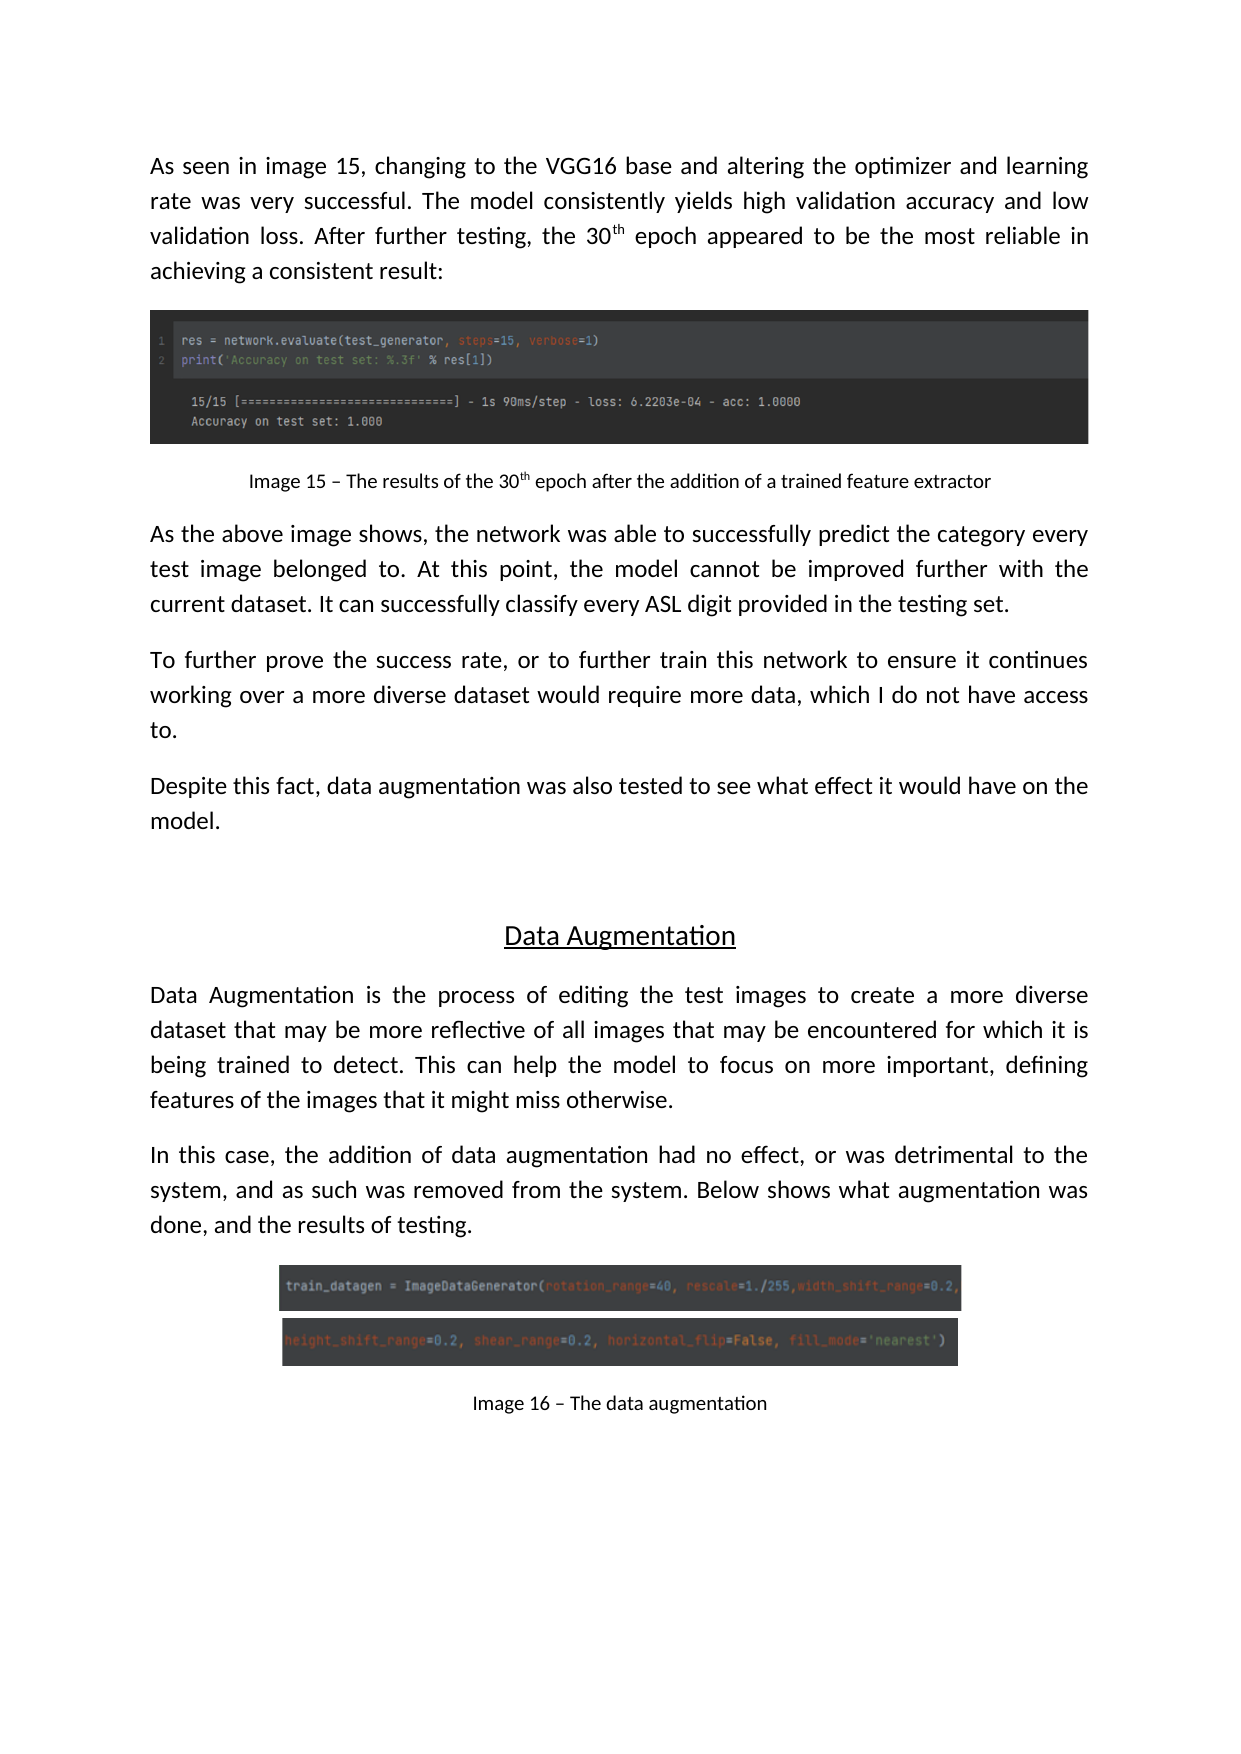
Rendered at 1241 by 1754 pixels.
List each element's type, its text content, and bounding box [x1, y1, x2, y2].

text Data Augmentation [150, 917, 1090, 953]
text Image 16 – The data augmentation [150, 1390, 1090, 1416]
text To further prove the success rate, or to further train this network to ensure it continues working over a more diverse dataset would require more data, which I do not have access to. [150, 644, 1090, 745]
text As the above image shows, the network was able to successfully predict the category every test image belonged to. At this point, the model cannot be improved further with the current dataset. It can successfully classify every ASL digit provided in the testing set. [150, 519, 1090, 619]
picture [150, 310, 1089, 444]
text Despite this fact, data augmentation was also tested to see what effect it would have on the model. [150, 770, 1090, 836]
text Image 15 – The results of the 30th epoch after the addition of a trained feature extractor [150, 469, 1090, 494]
picture [282, 1318, 958, 1366]
text Data Augmentation is the process of editing the test images to create a more diverse dataset that may be more reflective of all images that may be encountered for which it is being trained to detect. This can help the model to focus on more important, defining features of the images that it might miss otherwise. [150, 979, 1090, 1114]
text In this case, the addition of data augmentation had no effect, or was detrimental to the system, and as such was removed from the system. Below shows what augmentation was done, and the results of testing. [150, 1139, 1090, 1240]
text As seen in image 15, changing to the VGG16 base and altering the optimizer and learning rate was very successful. The model consistently yields high validation accuracy and low validation loss. After further testing, the 30th epoch appeared to be the most reliable in achieving a consistent result: [150, 150, 1090, 286]
picture [279, 1265, 962, 1311]
